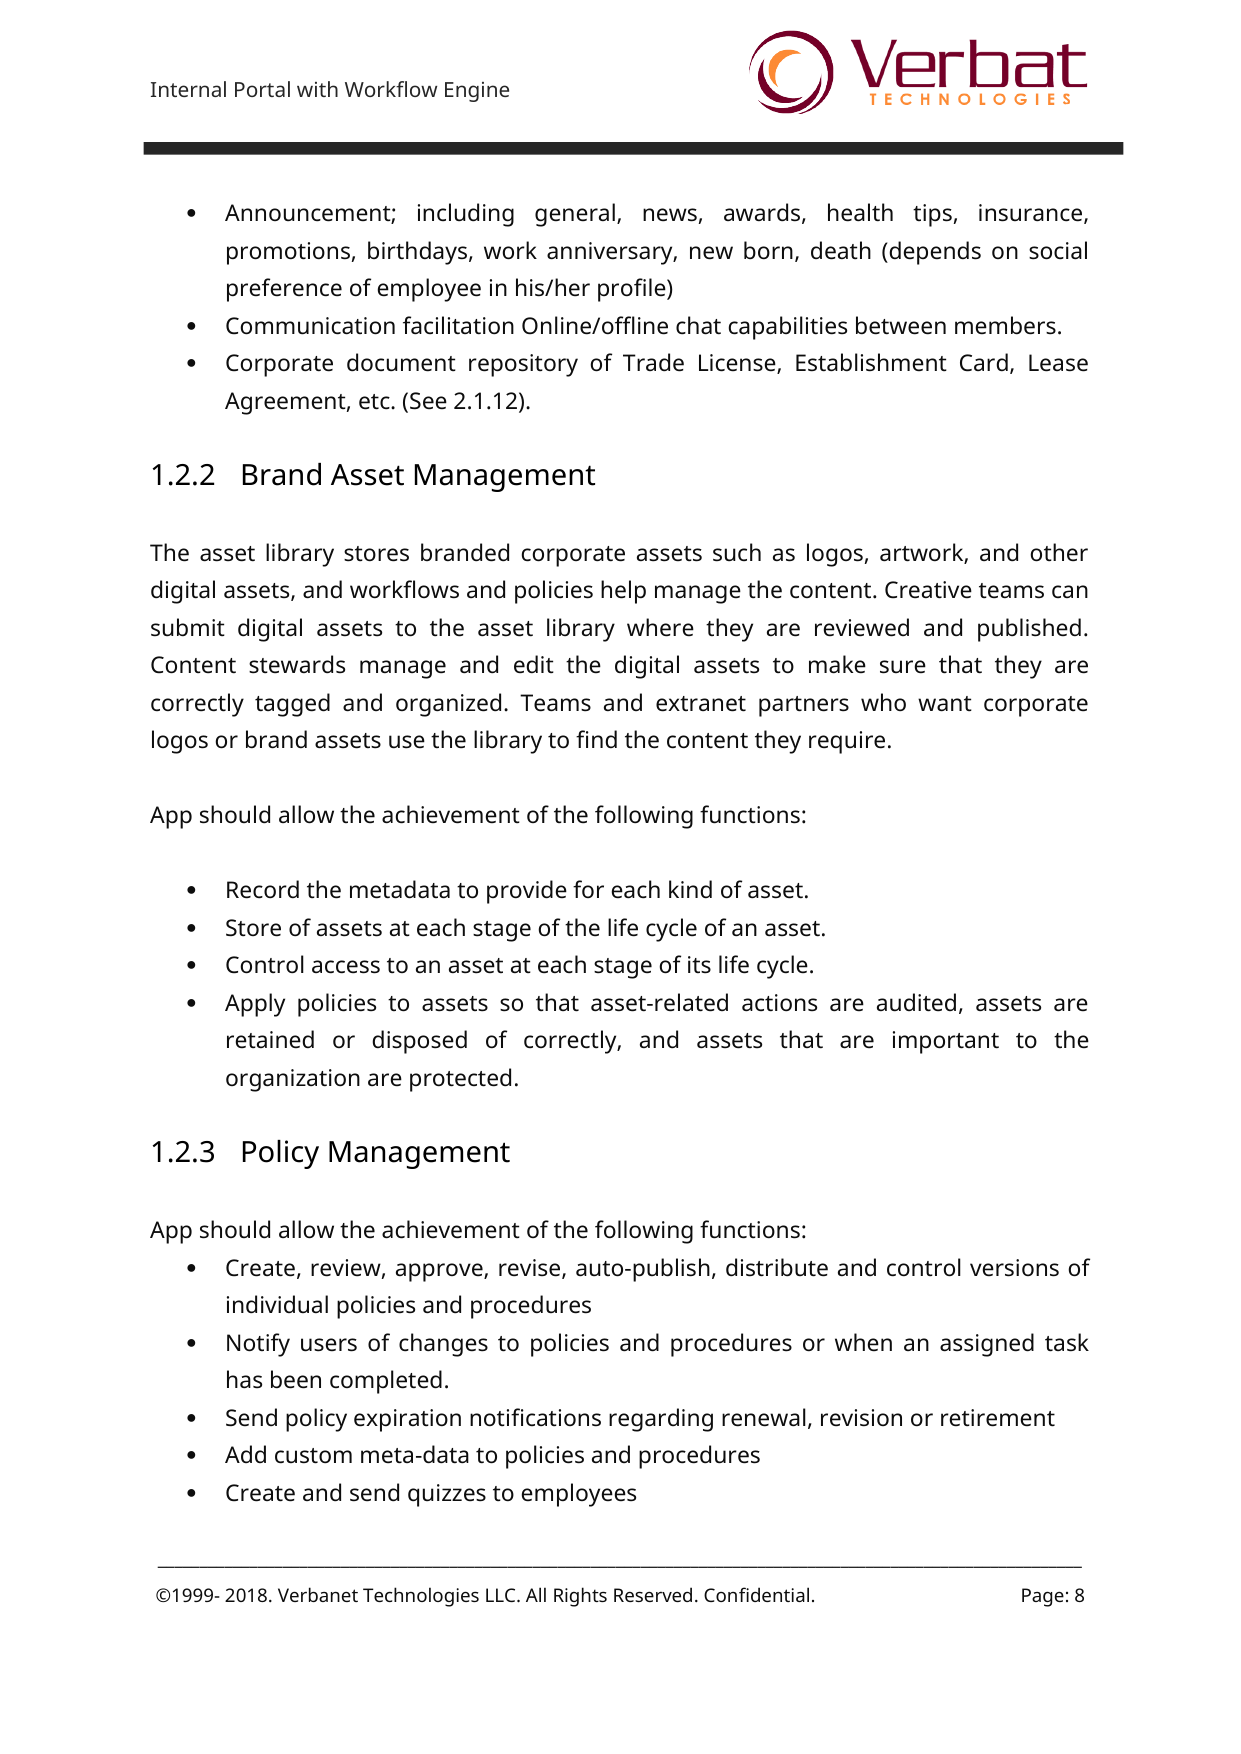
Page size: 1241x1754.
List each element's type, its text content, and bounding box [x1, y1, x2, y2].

list Announcement; including general, news, awards, health tips, insurance, promotions, birthdays, work anniversary, new born, death (depends on social preference of employee in his/her profile) [187, 192, 1090, 304]
list Send policy expiration notifications regarding renewal, revision or retirement [187, 1396, 1090, 1433]
text App should allow the achievement of the following functions: [150, 1208, 1090, 1246]
subtitle Brand Asset Management [150, 454, 1090, 494]
list Create, review, approve, revise, auto-publish, distribute and control versions of individual policies and procedures [187, 1246, 1090, 1321]
text The asset library stores branded corporate assets such as logos, artwork, and other digital assets, and workflows and policies help manage the content. Creative teams can submit digital assets to the asset library where they are reviewed and published. Content stewards manage and edit the digital assets to make sure that they are correctly tagged and organized. Teams and extranet partners who want corporate logos or brand assets use the library to find the content they require. [150, 531, 1090, 756]
list Create and send quizzes to employees [187, 1471, 1090, 1508]
list Notify users of changes to policies and procedures or when an assigned task has been completed. [187, 1321, 1090, 1396]
list Communication facilitation Online/offline chat capabilities between members. [187, 304, 1090, 342]
list Add custom meta-data to policies and procedures [187, 1433, 1090, 1471]
list Control access to an asset at each stage of its life cycle. [187, 944, 1090, 981]
list Apply policies to assets so that asset-related actions are audited, assets are retained or disposed of correctly, and assets that are important to the organization are protected. [187, 981, 1090, 1094]
list Store of assets at each stage of the life cycle of an asset. [187, 906, 1090, 944]
list Record the metadata to provide for each kind of asset. [187, 869, 1090, 906]
picture [745, 26, 1089, 114]
text App should allow the achievement of the following functions: [150, 794, 1090, 831]
subtitle Policy Management [150, 1131, 1090, 1171]
list Corporate document repository of Trade License, Establishment Card, Lease Agreement, etc. (See 2.1.12). [187, 342, 1090, 417]
